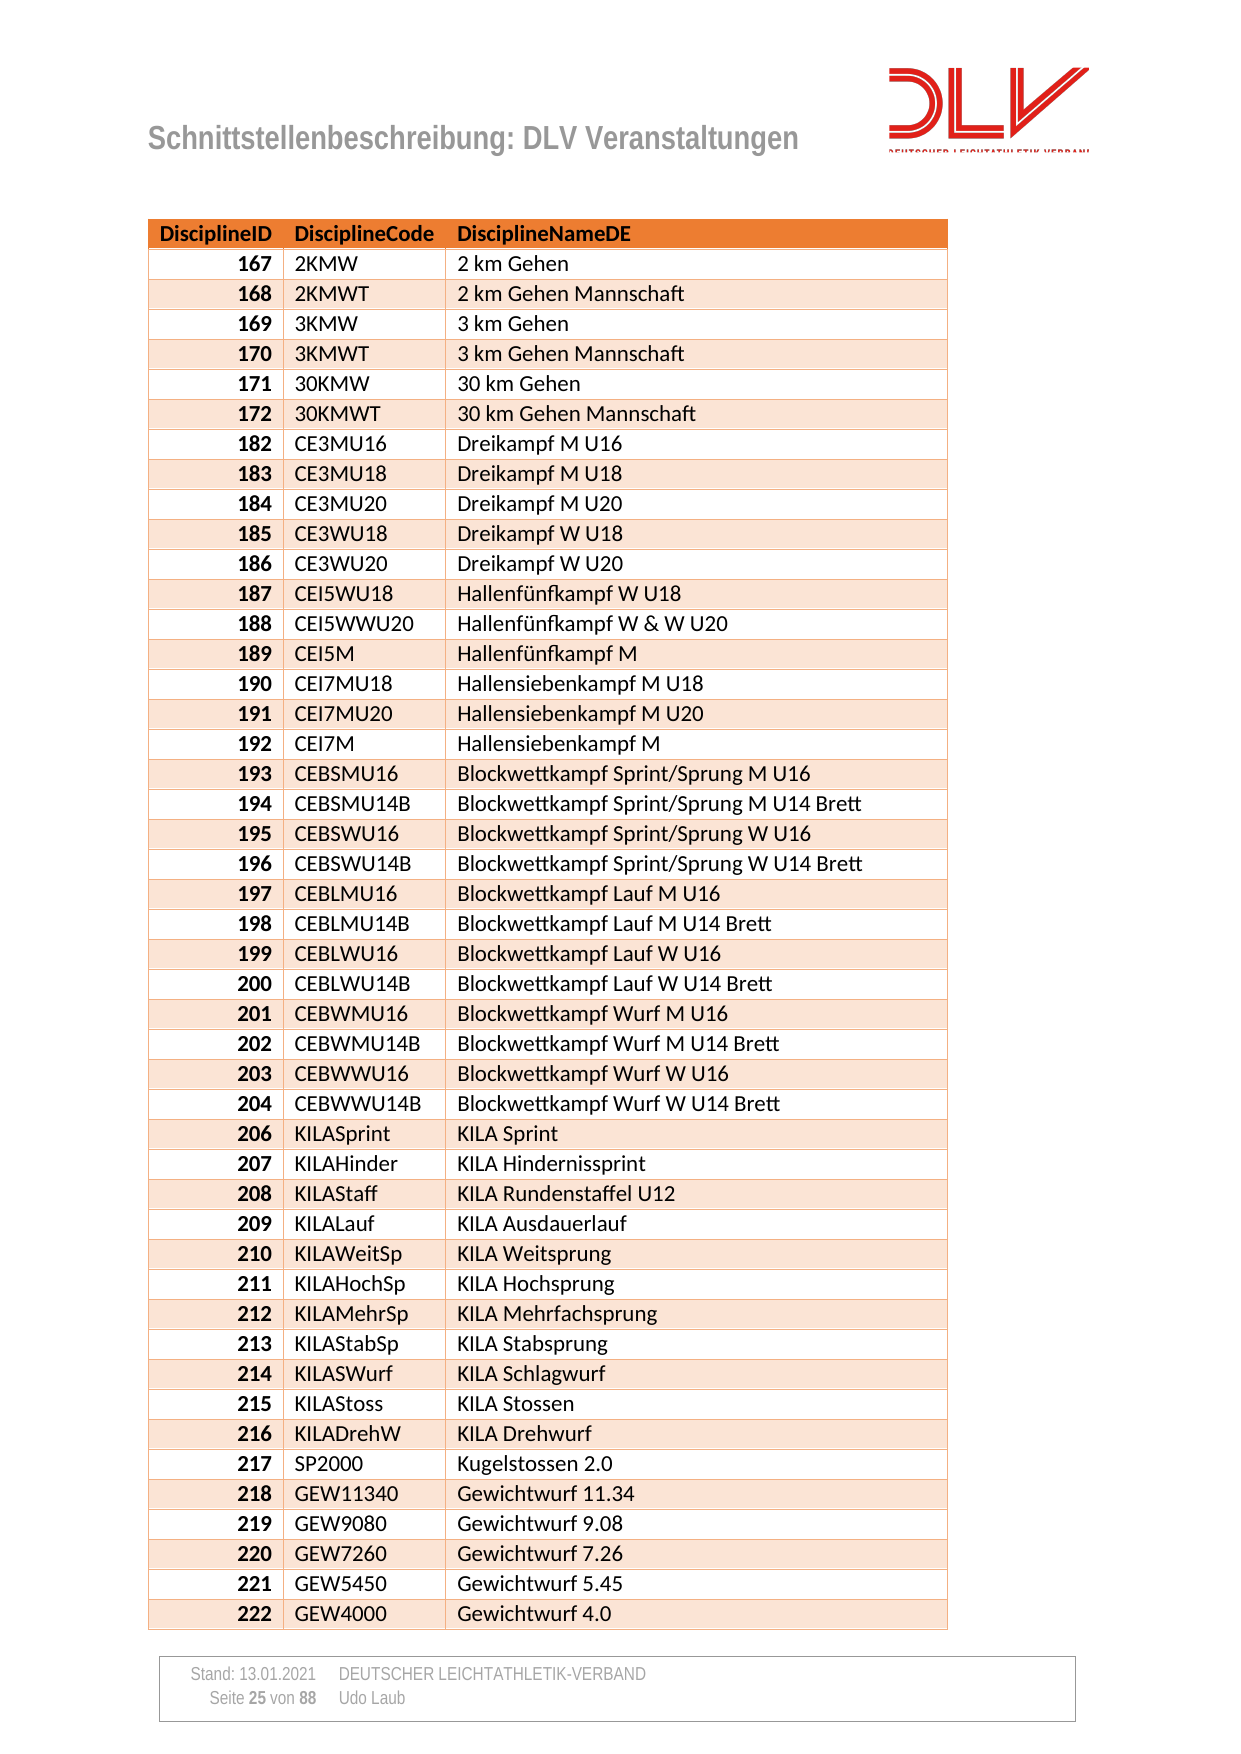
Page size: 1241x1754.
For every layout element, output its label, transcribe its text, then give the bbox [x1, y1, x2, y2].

table_cell KILA Rundenstaffel U12 [446, 1180, 947, 1208]
table_cell 2 km Gehen [446, 250, 947, 278]
table_cell Hallensiebenkampf M [446, 730, 947, 758]
table_cell KILAStaff [284, 1180, 445, 1208]
table_cell Hallenfünfkampf M [446, 640, 947, 668]
table_cell 222 [149, 1600, 283, 1628]
table_cell 185 [149, 520, 283, 548]
table_cell 182 [149, 430, 283, 458]
table_cell KILALauf [284, 1210, 445, 1238]
table_cell 215 [149, 1390, 283, 1418]
table_cell KILASprint [284, 1120, 445, 1148]
table_cell Blockwettkampf Sprint/Sprung W U14 Brett [446, 850, 947, 878]
table_cell 206 [149, 1120, 283, 1148]
table_cell KILAStabSp [284, 1330, 445, 1358]
table_cell CEBWWU14B [284, 1090, 445, 1118]
table_cell CEBLMU14B [284, 910, 445, 938]
table_cell 168 [149, 280, 283, 308]
table_cell KILA Hochsprung [446, 1270, 947, 1298]
table_cell Blockwettkampf Lauf M U14 Brett [446, 910, 947, 938]
table_cell 214 [149, 1360, 283, 1388]
table_cell KILASWurf [284, 1360, 445, 1388]
table_cell CEI5WWU20 [284, 610, 445, 638]
table_cell 2 km Gehen Mannschaft [446, 280, 947, 308]
table_cell 195 [149, 820, 283, 848]
table_cell Blockwettkampf Wurf W U14 Brett [446, 1090, 947, 1118]
table_cell 171 [149, 370, 283, 398]
table_cell KILA Sprint [446, 1120, 947, 1148]
table_cell GEW5450 [284, 1570, 445, 1598]
table_cell 208 [149, 1180, 283, 1208]
table_cell KILA Ausdauerlauf [446, 1210, 947, 1238]
table_cell Gewichtwurf 7.26 [446, 1540, 947, 1568]
table_cell 187 [149, 580, 283, 608]
table_cell Hallensiebenkampf M U20 [446, 700, 947, 728]
table_cell CEI7M [284, 730, 445, 758]
table_cell CE3WU18 [284, 520, 445, 548]
table_cell KILA Weitsprung [446, 1240, 947, 1268]
table_cell Blockwettkampf Lauf W U16 [446, 940, 947, 968]
table_cell 218 [149, 1480, 283, 1508]
table_cell 203 [149, 1060, 283, 1088]
table_cell 3KMW [284, 310, 445, 338]
table_cell Dreikampf W U18 [446, 520, 947, 548]
table_cell KILA Stossen [446, 1390, 947, 1418]
table_cell GEW7260 [284, 1540, 445, 1568]
table_cell CEBWMU14B [284, 1030, 445, 1058]
table_cell 30 km Gehen Mannschaft [446, 400, 947, 428]
table_cell 200 [149, 970, 283, 998]
table_cell 194 [149, 790, 283, 818]
table_cell 183 [149, 460, 283, 488]
table_cell KILA Drehwurf [446, 1420, 947, 1448]
table_cell 3 km Gehen Mannschaft [446, 340, 947, 368]
table_cell 209 [149, 1210, 283, 1238]
table_cell 219 [149, 1510, 283, 1538]
table_cell CEBSMU14B [284, 790, 445, 818]
table_cell 211 [149, 1270, 283, 1298]
table_cell Blockwettkampf Lauf W U14 Brett [446, 970, 947, 998]
table_cell 202 [149, 1030, 283, 1058]
picture [888, 67, 1089, 152]
table_cell 190 [149, 670, 283, 698]
table_cell Blockwettkampf Sprint/Sprung W U16 [446, 820, 947, 848]
table_cell KILA Hindernissprint [446, 1150, 947, 1178]
table_cell KILA Stabsprung [446, 1330, 947, 1358]
table_cell 2KMWT [284, 280, 445, 308]
table_cell KILA Mehrfachsprung [446, 1300, 947, 1328]
table_cell GEW4000 [284, 1600, 445, 1628]
table_cell CEI7MU18 [284, 670, 445, 698]
table_cell CEI5M [284, 640, 445, 668]
table_cell KILAMehrSp [284, 1300, 445, 1328]
table_cell Dreikampf W U20 [446, 550, 947, 578]
table_cell SP2000 [284, 1450, 445, 1478]
table_cell CEI7MU20 [284, 700, 445, 728]
table_cell Hallenfünfkampf W & W U20 [446, 610, 947, 638]
table_cell Blockwettkampf Lauf M U16 [446, 880, 947, 908]
table_cell CE3WU20 [284, 550, 445, 578]
table_cell 169 [149, 310, 283, 338]
table_cell 189 [149, 640, 283, 668]
table_cell 210 [149, 1240, 283, 1268]
table_cell Blockwettkampf Wurf M U16 [446, 1000, 947, 1028]
table_cell KILADrehW [284, 1420, 445, 1448]
table_cell 172 [149, 400, 283, 428]
table_cell Gewichtwurf 11.34 [446, 1480, 947, 1508]
table_cell Blockwettkampf Wurf M U14 Brett [446, 1030, 947, 1058]
table_cell Hallenfünfkampf W U18 [446, 580, 947, 608]
table_cell KILA Schlagwurf [446, 1360, 947, 1388]
table_cell CEBSWU14B [284, 850, 445, 878]
table_cell Dreikampf M U16 [446, 430, 947, 458]
table_cell CEBLWU16 [284, 940, 445, 968]
table_cell 193 [149, 760, 283, 788]
table_cell CEBSWU16 [284, 820, 445, 848]
table_cell CEBWMU16 [284, 1000, 445, 1028]
table_cell 2KMW [284, 250, 445, 278]
table_cell 204 [149, 1090, 283, 1118]
table_cell 3KMWT [284, 340, 445, 368]
table_cell 167 [149, 250, 283, 278]
table_cell 30KMW [284, 370, 445, 398]
table_cell KILAWeitSp [284, 1240, 445, 1268]
table_cell Dreikampf M U18 [446, 460, 947, 488]
table_cell Dreikampf M U20 [446, 490, 947, 518]
table_header DisciplineID [149, 220, 283, 248]
table_cell 30KMWT [284, 400, 445, 428]
table_cell Gewichtwurf 4.0 [446, 1600, 947, 1628]
table_cell 197 [149, 880, 283, 908]
table_cell Gewichtwurf 9.08 [446, 1510, 947, 1538]
table_cell 198 [149, 910, 283, 938]
table_cell GEW9080 [284, 1510, 445, 1538]
table_cell Hallensiebenkampf M U18 [446, 670, 947, 698]
table_cell Blockwettkampf Wurf W U16 [446, 1060, 947, 1088]
table_cell 213 [149, 1330, 283, 1358]
table_cell Blockwettkampf Sprint/Sprung M U14 Brett [446, 790, 947, 818]
table_cell 30 km Gehen [446, 370, 947, 398]
table_cell 192 [149, 730, 283, 758]
table_cell CEBLMU16 [284, 880, 445, 908]
table_header DisciplineCode [284, 220, 445, 248]
table_cell Blockwettkampf Sprint/Sprung M U16 [446, 760, 947, 788]
table_cell 170 [149, 340, 283, 368]
table_cell 212 [149, 1300, 283, 1328]
table_cell CEBSMU16 [284, 760, 445, 788]
table_cell GEW11340 [284, 1480, 445, 1508]
table_cell KILAHochSp [284, 1270, 445, 1298]
table_cell 207 [149, 1150, 283, 1178]
table_cell 221 [149, 1570, 283, 1598]
table_cell CE3MU18 [284, 460, 445, 488]
table_cell 3 km Gehen [446, 310, 947, 338]
table_cell CEI5WU18 [284, 580, 445, 608]
table_cell 188 [149, 610, 283, 638]
table_cell 217 [149, 1450, 283, 1478]
table_cell CEBLWU14B [284, 970, 445, 998]
table_header DisciplineNameDE [446, 220, 947, 248]
table_cell 196 [149, 850, 283, 878]
table_cell 201 [149, 1000, 283, 1028]
table_cell 199 [149, 940, 283, 968]
table_cell CE3MU16 [284, 430, 445, 458]
table_cell Kugelstossen 2.0 [446, 1450, 947, 1478]
table_cell CE3MU20 [284, 490, 445, 518]
table_cell 191 [149, 700, 283, 728]
table_cell 186 [149, 550, 283, 578]
table_cell KILAStoss [284, 1390, 445, 1418]
table_cell 184 [149, 490, 283, 518]
table_cell 216 [149, 1420, 283, 1448]
table_cell 220 [149, 1540, 283, 1568]
table_cell KILAHinder [284, 1150, 445, 1178]
table_cell Gewichtwurf 5.45 [446, 1570, 947, 1598]
table_cell CEBWWU16 [284, 1060, 445, 1088]
